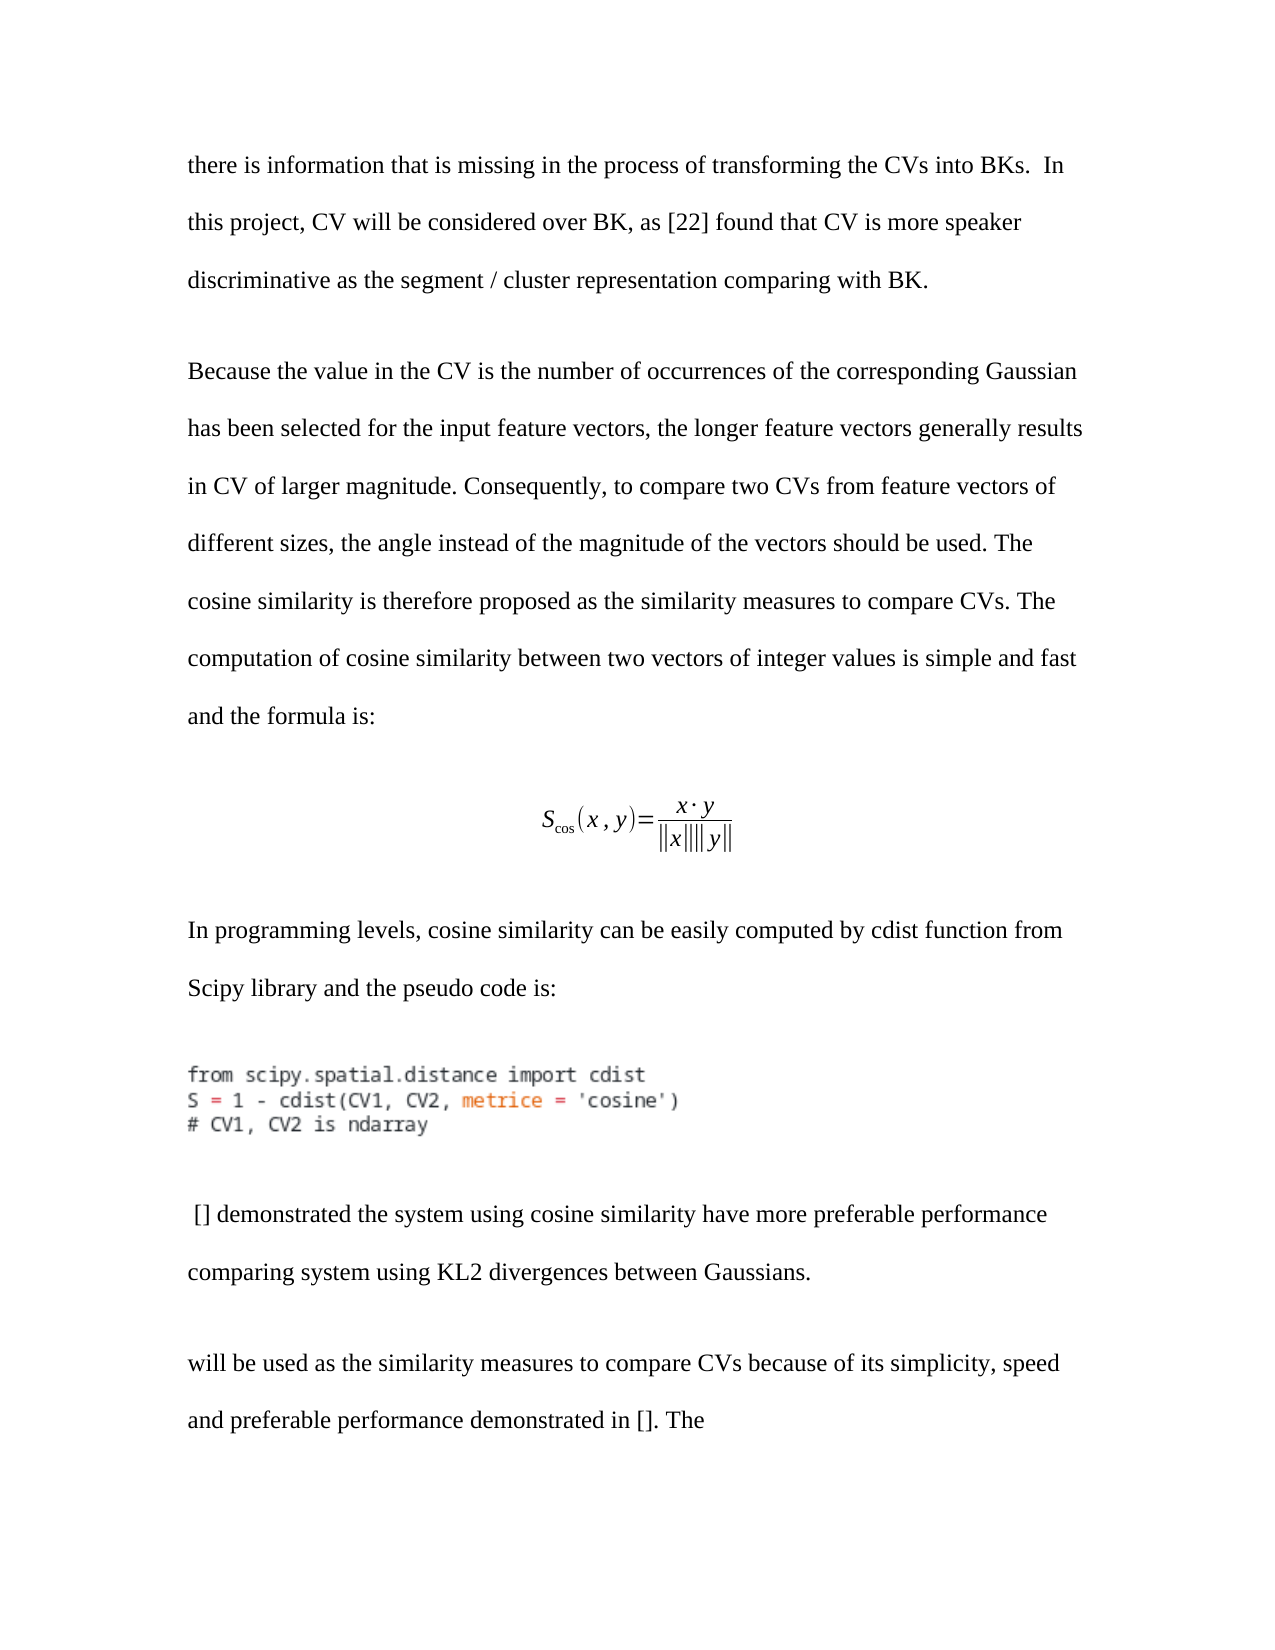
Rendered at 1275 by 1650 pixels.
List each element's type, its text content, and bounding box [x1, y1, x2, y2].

text In programming levels, cosine similarity can be easily computed by cdist function from Scipy library and the pseudo code is: [187, 916, 1087, 1002]
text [187, 150, 1087, 294]
text [] demonstrated the system using cosine similarity have more preferable performance comparing system using KL2 divergences between Gaussians. [187, 1199, 1087, 1286]
text Because the value in the CV is the number of occurrences of the corresponding Gaussian has been selected for the input feature vectors, the longer feature vectors generally results in CV of larger magnitude. Consequently, to compare two CVs from feature vectors of different sizes, the angle instead of the magnitude of the vectors should be used. The cosine similarity is therefore proposed as the similarity measures to compare CVs. The computation of cosine similarity between two vectors of integer values is simple and fast and the formula is: [187, 356, 1087, 729]
text will be used as the similarity measures to compare CVs because of its simplicity, speed and preferable performance demonstrated in []. The [187, 1348, 1087, 1434]
